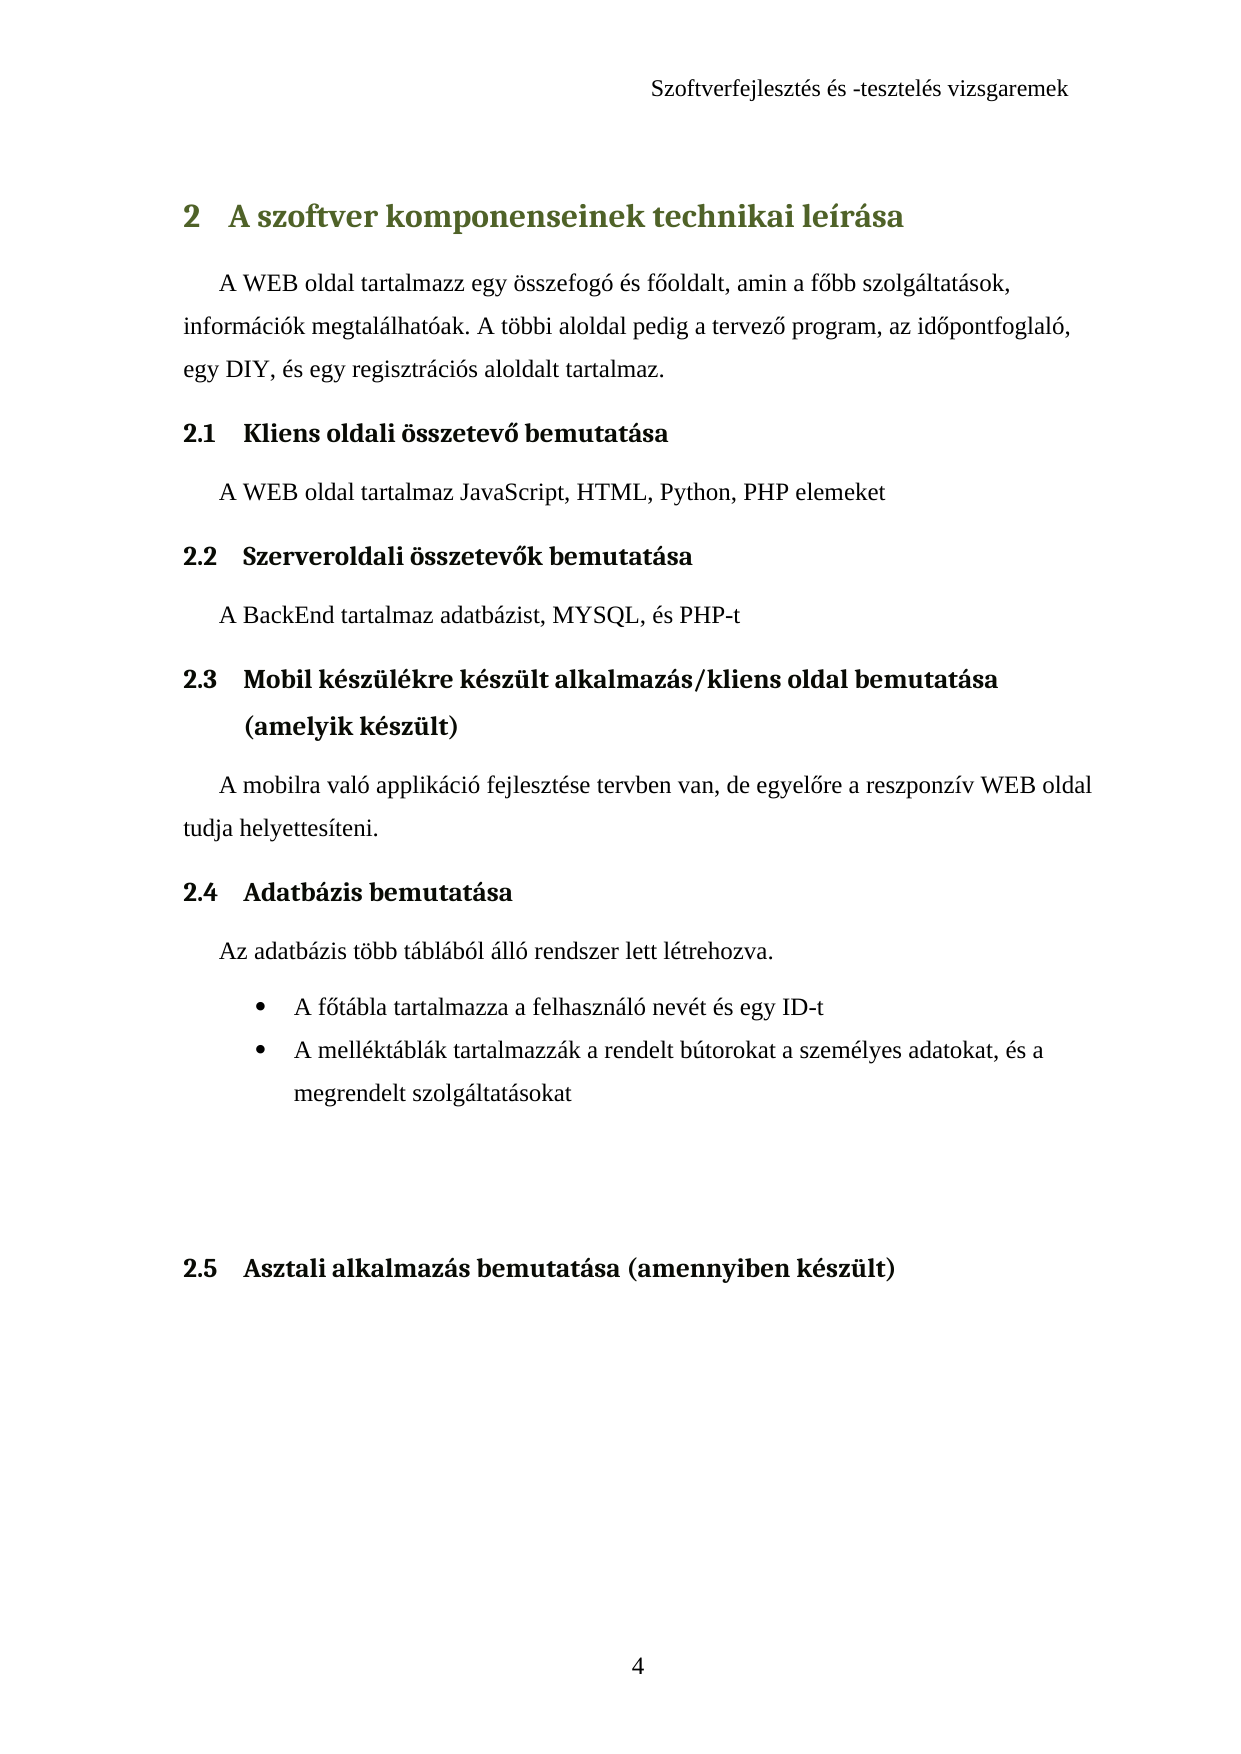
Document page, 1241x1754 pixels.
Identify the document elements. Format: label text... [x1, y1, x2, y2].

text A WEB oldal tartalmaz JavaScript, HTML, Python, PHP elemeket [183, 477, 1092, 506]
list A főtábla tartalmazza a felhasználó nevét és egy ID-t [256, 992, 1092, 1021]
text Az adatbázis több táblából álló rendszer lett létrehozva. [183, 936, 1092, 965]
text A BackEnd tartalmaz adatbázist, MYSQL, és PHP-t [183, 600, 1092, 629]
subtitle Kliens oldali összetevő bemutatása [183, 418, 1092, 449]
list A melléktáblák tartalmazzák a rendelt bútorokat a személyes adatokat, és a megrendelt szolgáltatásokat [256, 1035, 1092, 1107]
text A mobilra való applikáció fejlesztése tervben van, de egyelőre a reszponzív WEB oldal tudja helyettesíteni. [183, 770, 1092, 842]
subtitle Szerveroldali összetevők bemutatása [183, 541, 1092, 572]
subtitle A szoftver komponenseinek technikai leírása [183, 198, 1092, 236]
text A WEB oldal tartalmazz egy összefogó és főoldalt, amin a főbb szolgáltatások, információk megtalálhatóak. A többi aloldal pedig a tervező program, az időpontfoglaló, egy DIY, és egy regisztrációs aloldalt tartalmaz. [183, 268, 1092, 383]
subtitle Mobil készülékre készült alkalmazás/kliens oldal bemutatása (amelyik készült) [183, 664, 1092, 742]
subtitle Asztali alkalmazás bemutatása (amennyiben készült) [183, 1253, 1092, 1284]
subtitle Adatbázis bemutatása [183, 877, 1092, 908]
